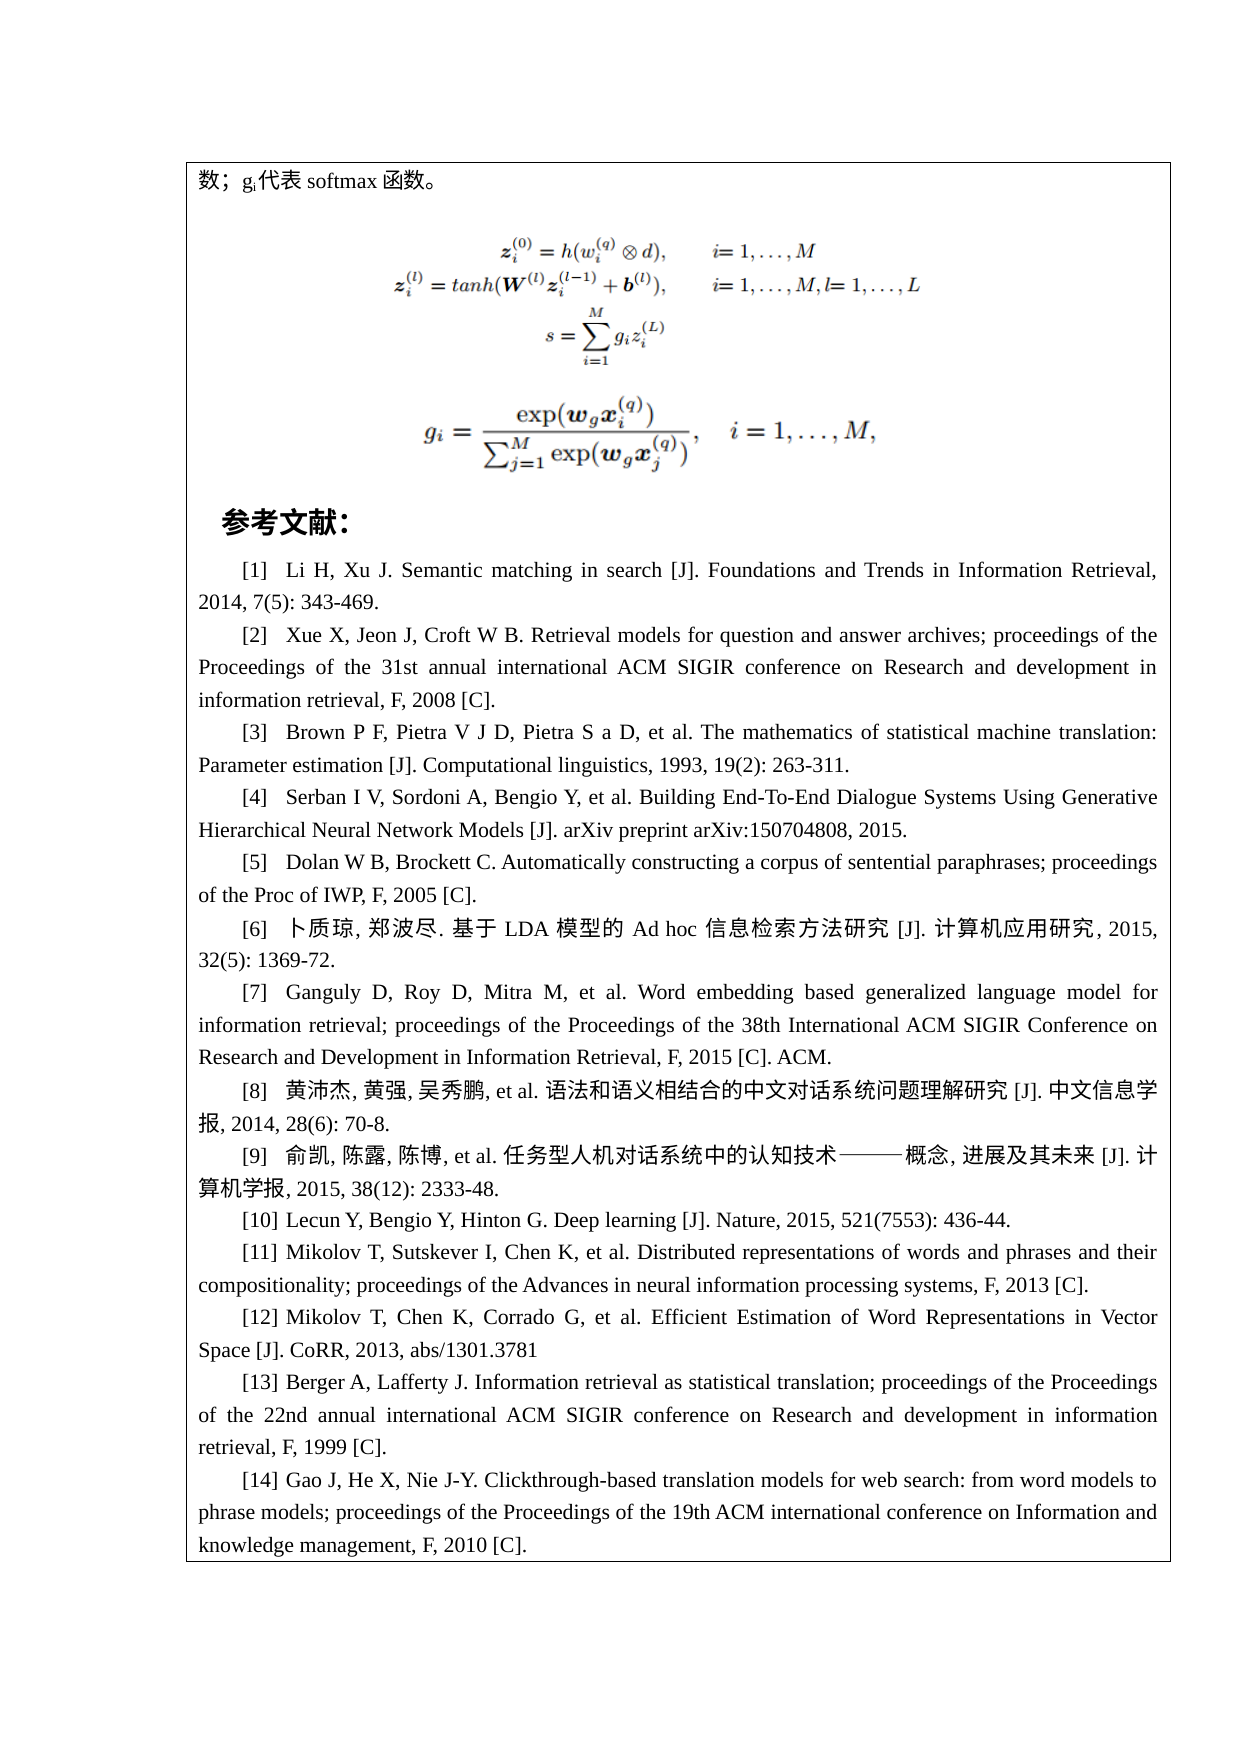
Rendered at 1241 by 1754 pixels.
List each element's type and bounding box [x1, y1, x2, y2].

picture [421, 392, 895, 484]
table_cell [187, 163, 1170, 1561]
picture [386, 233, 933, 371]
